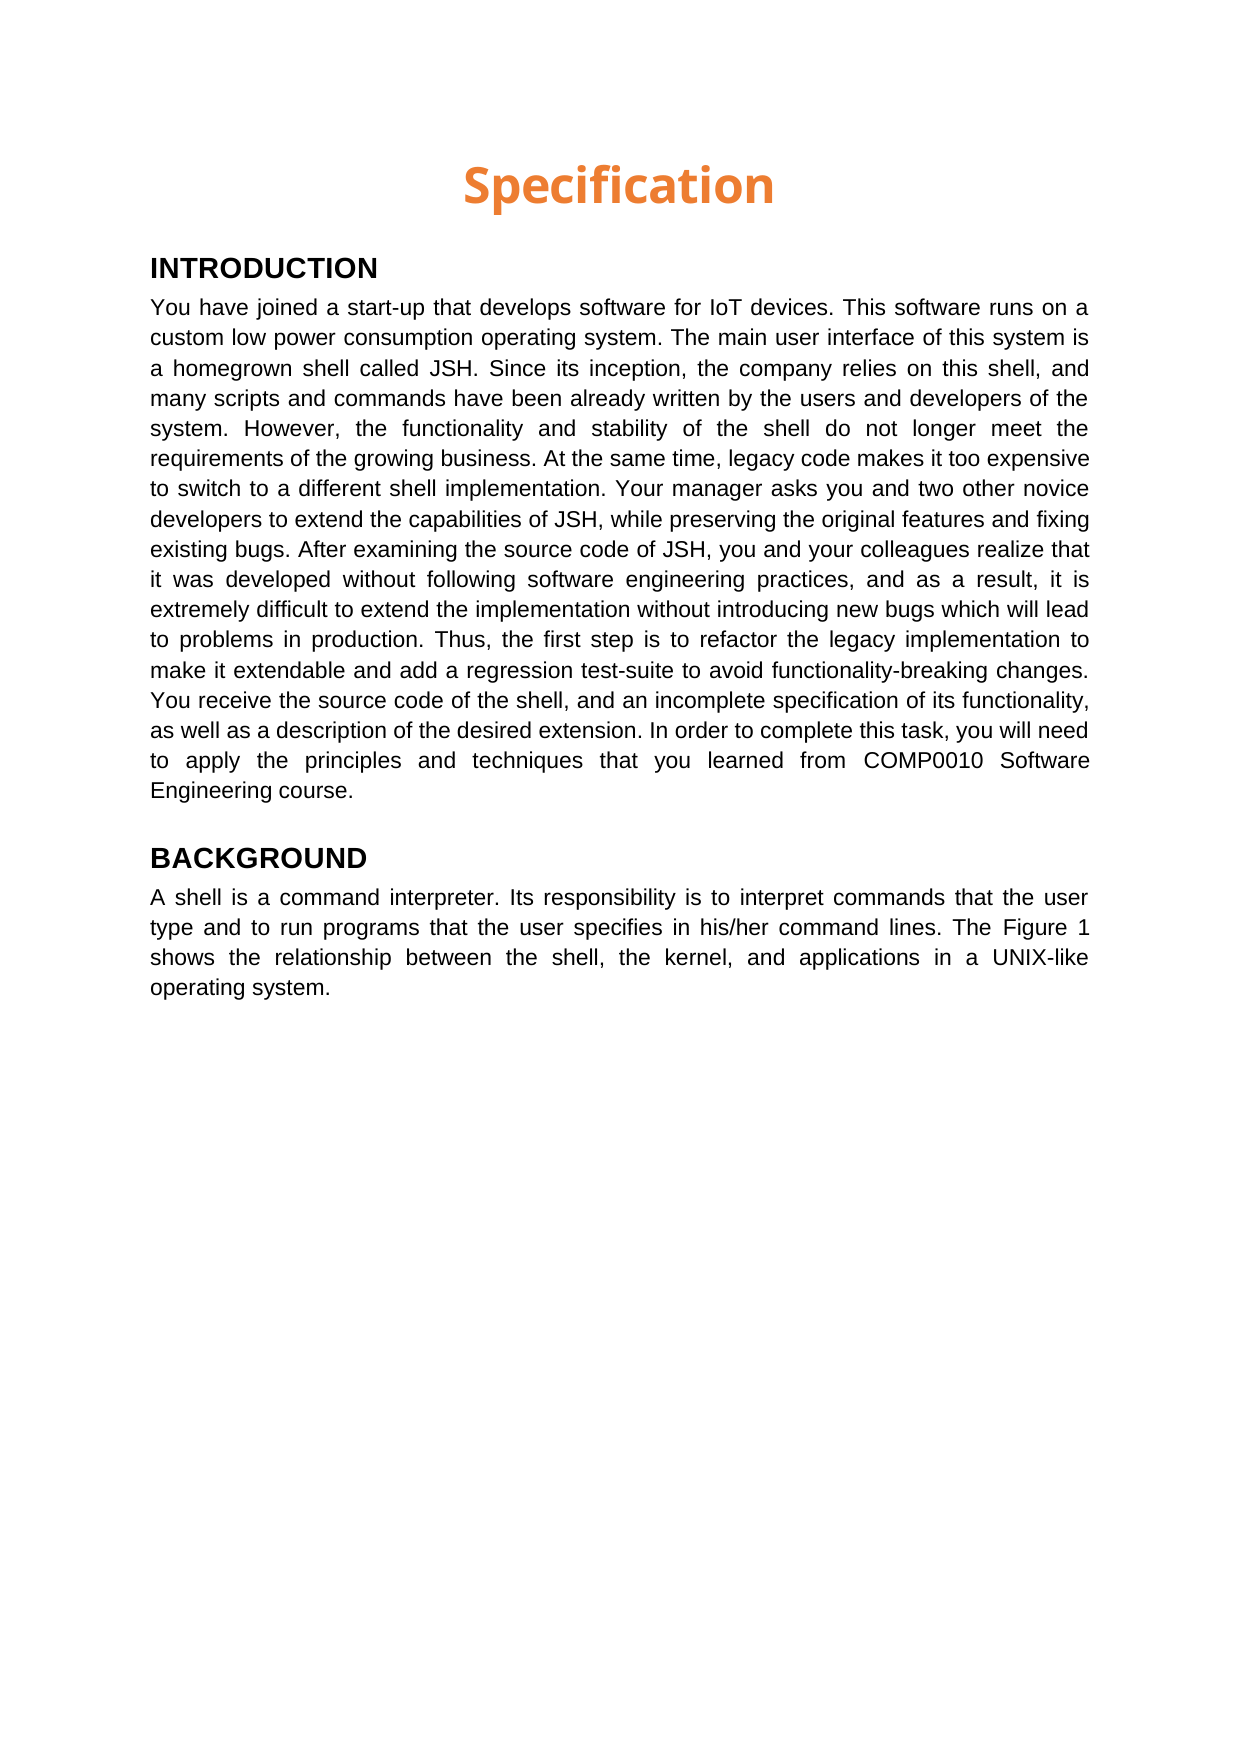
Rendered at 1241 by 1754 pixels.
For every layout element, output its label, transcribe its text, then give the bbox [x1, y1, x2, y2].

subtitle Introduction [150, 251, 1090, 285]
title Specification [150, 150, 1090, 218]
subtitle Background [150, 841, 1090, 874]
text You have joined a start-up that develops software for IoT devices. This software runs on a custom low power consumption operating system. The main user interface of this system is a homegrown shell called JSH. Since its inception, the company relies on this shell, and many scripts and commands have been already written by the users and developers of the system. However, the functionality and stability of the shell do not longer meet the requirements of the growing business. At the same time, legacy code makes it too expensive to switch to a different shell implementation. Your manager asks you and two other novice developers to extend the capabilities of JSH, while preserving the original features and fixing existing bugs. After examining the source code of JSH, you and your colleagues realize that it was developed without following software engineering practices, and as a result, it is extremely difficult to extend the implementation without introducing new bugs which will lead to problems in production. Thus, the first step is to refactor the legacy implementation to make it extendable and add a regression test-suite to avoid functionality-breaking changes. You receive the source code of the shell, and an incomplete specification of its functionality, as well as a description of the desired extension. In order to complete this task, you will need to apply the principles and techniques that you learned from COMP0010 Software Engineering course. [150, 294, 1090, 804]
text A shell is a command interpreter. Its responsibility is to interpret commands that the user type and to run programs that the user specifies in his/her command lines. The Figure 1 shows the relationship between the shell, the kernel, and applications in a UNIX-like operating system. [150, 884, 1090, 1001]
